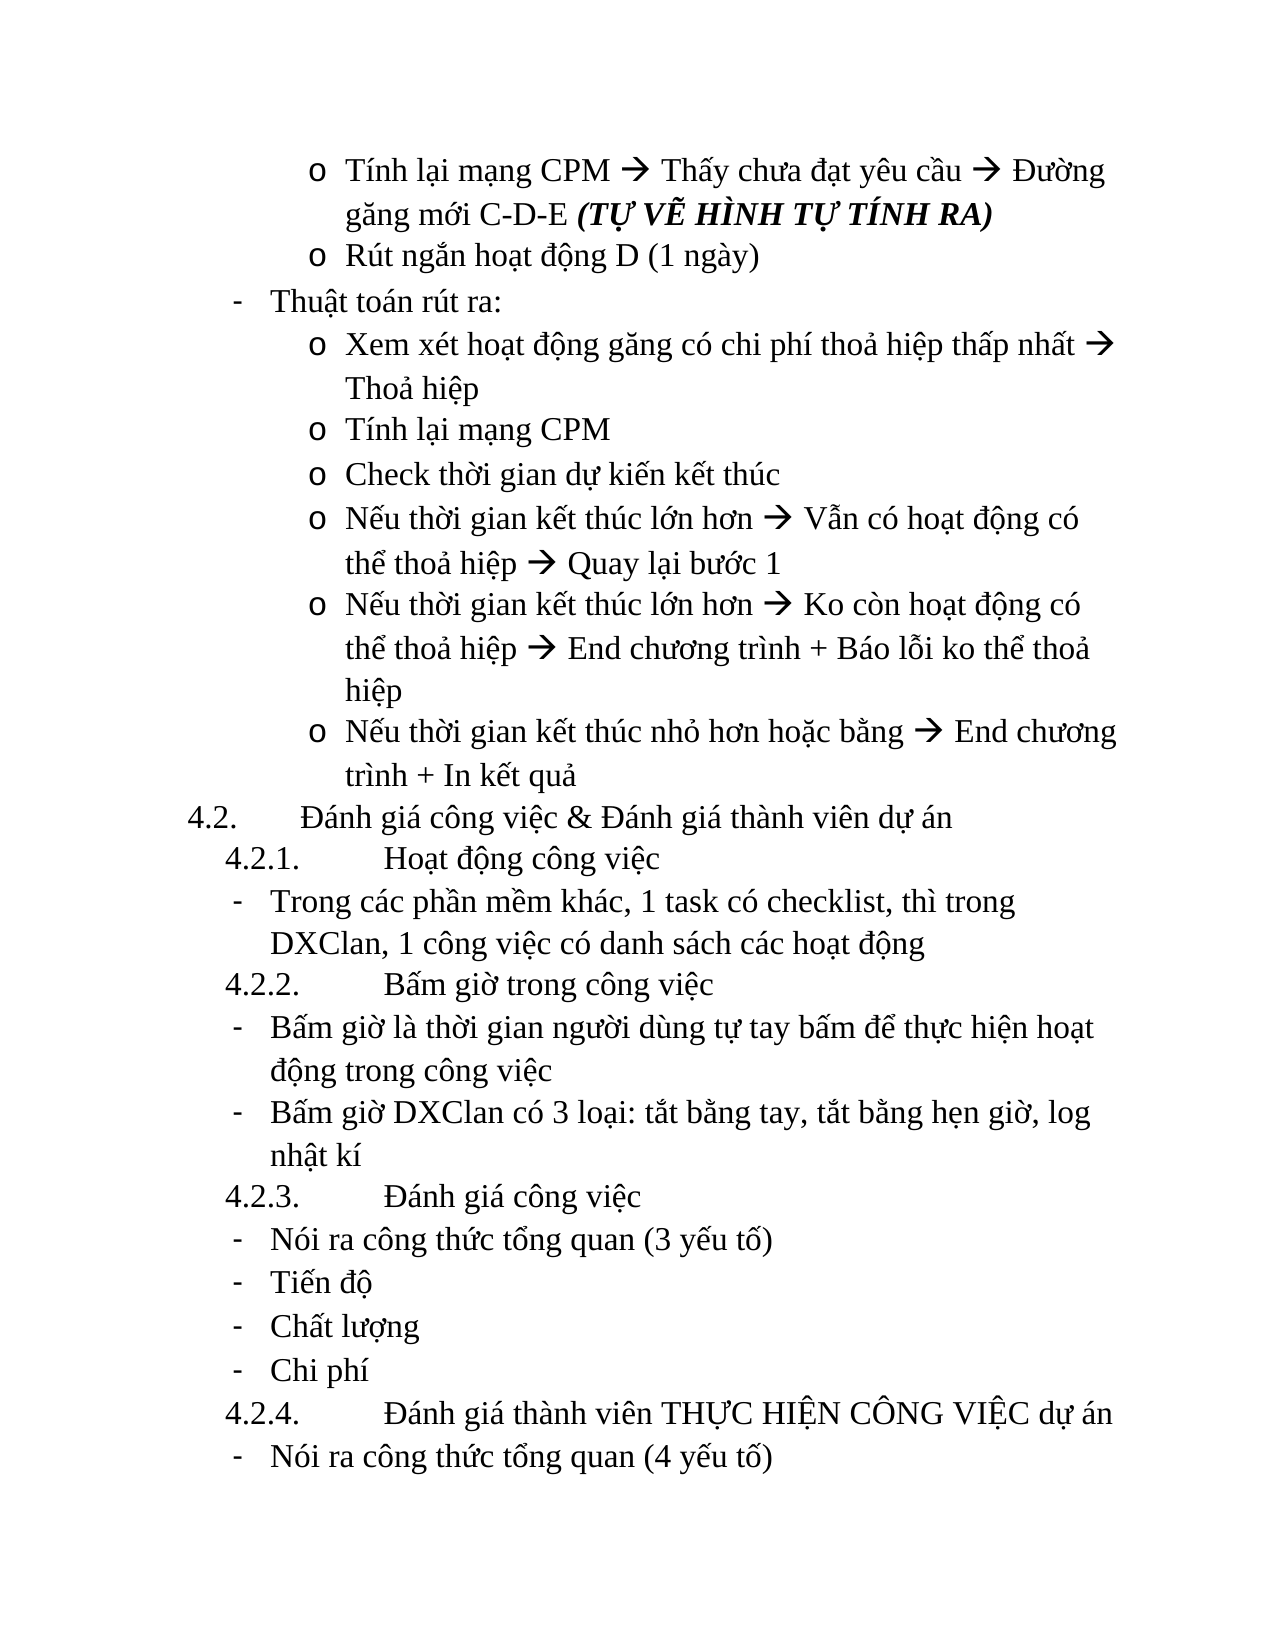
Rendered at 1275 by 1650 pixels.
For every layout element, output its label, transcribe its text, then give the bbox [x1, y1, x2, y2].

list Trong các phần mềm khác, 1 task có checklist, thì trong DXClan, 1 công việc có danh sách các hoạt động [232, 879, 1125, 962]
list Hoạt động công việc [225, 838, 1125, 877]
list Bấm giờ là thời gian người dùng tự tay bấm để thực hiện hoạt động trong công việc [232, 1006, 1125, 1088]
list Nói ra công thức tổng quan (3 yếu tố) [232, 1218, 1125, 1258]
list Chi phí [232, 1349, 1125, 1390]
list Tính lại mạng CPM Thấy chưa đạt yêu cầu Đường găng mới C-D-E (TỰ VẼ HÌNH TỰ TÍNH RA) [307, 150, 1125, 233]
list Nếu thời gian kết thúc lớn hơn Ko còn hoạt động có thể thoả hiệp End chương trình + Báo lỗi ko thể thoả hiệp [307, 584, 1125, 708]
list Nói ra công thức tổng quan (4 yếu tố) [232, 1435, 1125, 1476]
list Rút ngắn hoạt động D (1 ngày) [307, 236, 1125, 277]
list Đánh giá công việc [225, 1176, 1125, 1214]
list Nếu thời gian kết thúc nhỏ hơn hoặc bằng End chương trình + In kết quả [307, 711, 1125, 794]
list Đánh giá thành viên THỰC HIỆN CÔNG VIỆC dự án [225, 1393, 1125, 1432]
list Nếu thời gian kết thúc lớn hơn Vẫn có hoạt động có thể thoả hiệp Quay lại bước 1 [307, 499, 1125, 581]
list Tính lại mạng CPM [307, 410, 1125, 451]
list Tiến độ [232, 1262, 1125, 1302]
list Thuật toán rút ra: [232, 280, 1125, 321]
list Bấm giờ trong công việc [225, 965, 1125, 1003]
list Chất lượng [232, 1306, 1125, 1346]
list Đánh giá công việc & Đánh giá thành viên dự án [187, 797, 1125, 835]
list Check thời gian dự kiến kết thúc [307, 454, 1125, 495]
list Bấm giờ DXClan có 3 loại: tắt bằng tay, tắt bằng hẹn giờ, log nhật kí [232, 1091, 1125, 1173]
list Xem xét hoạt động găng có chi phí thoả hiệp thấp nhất Thoả hiệp [307, 324, 1125, 407]
